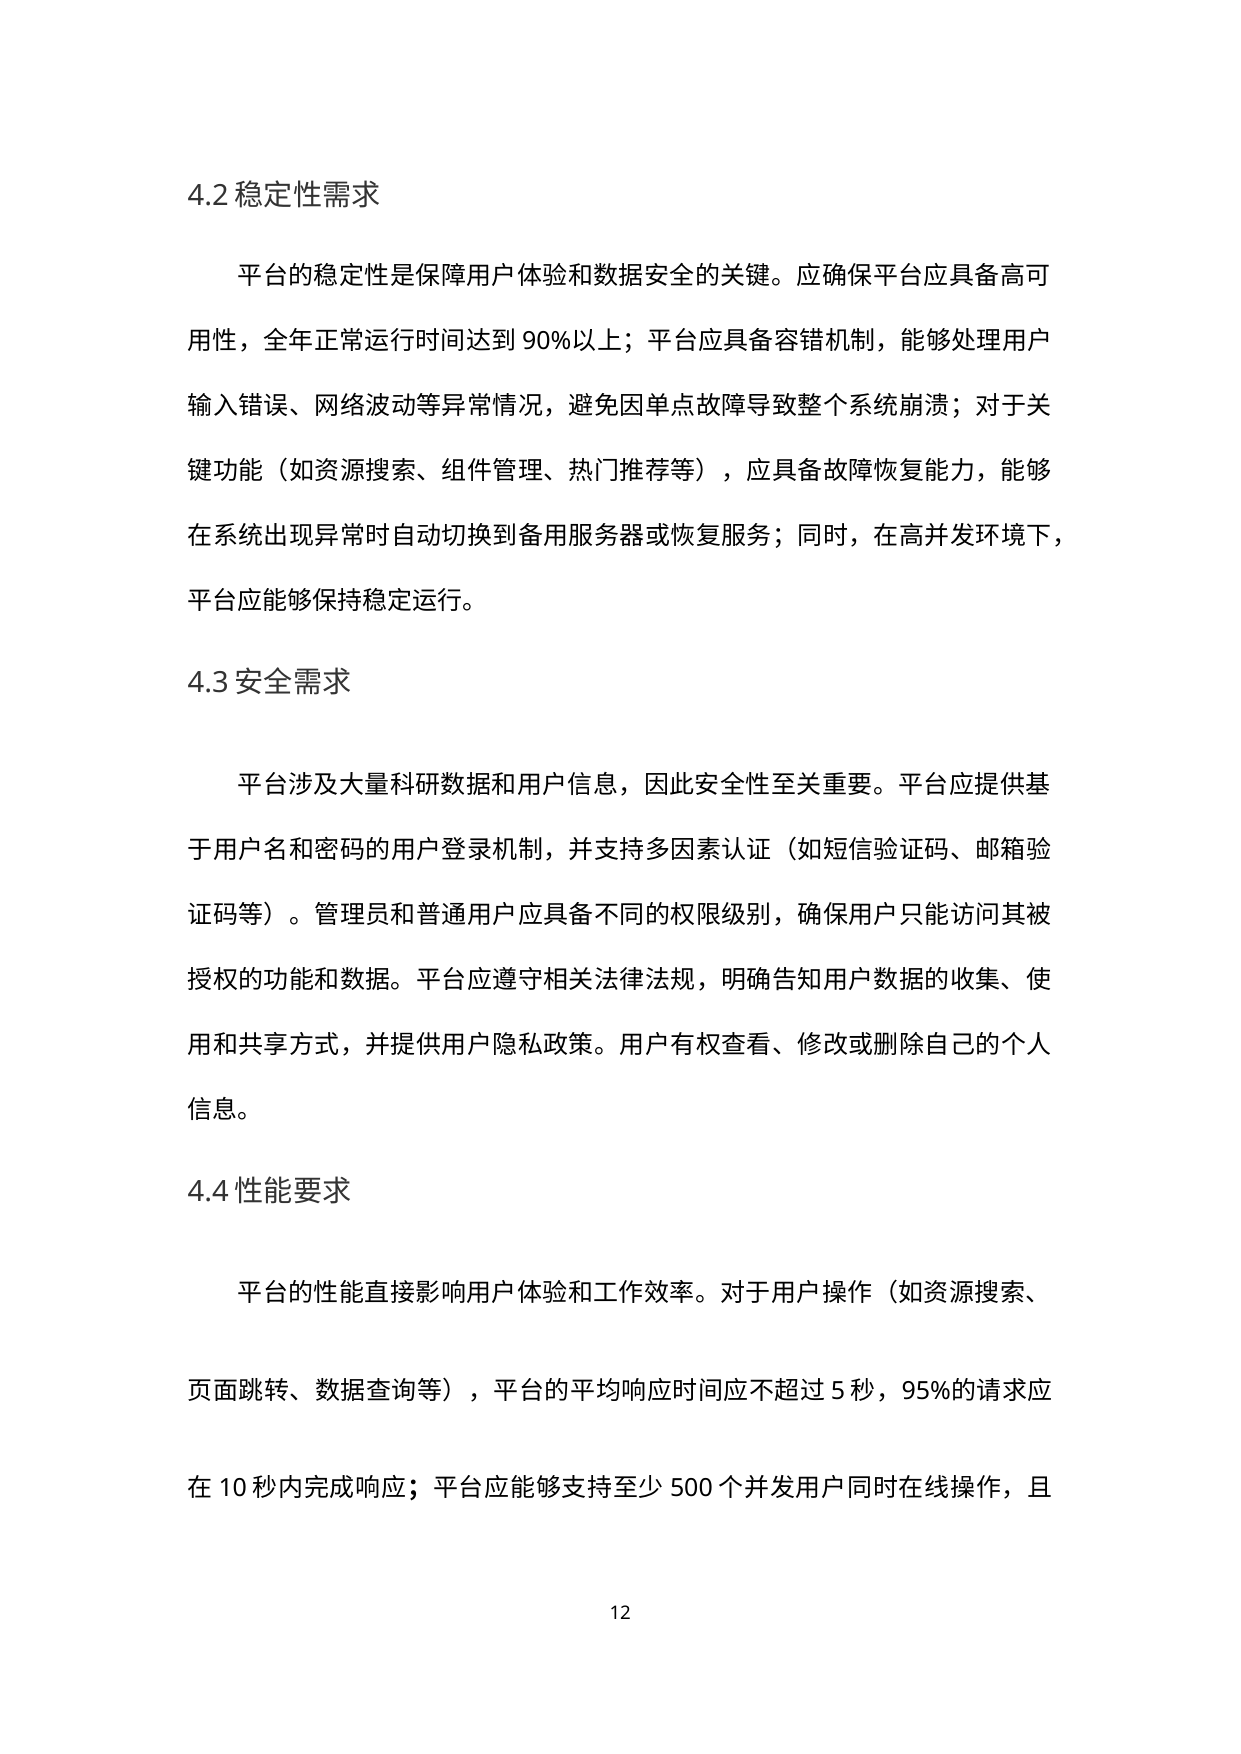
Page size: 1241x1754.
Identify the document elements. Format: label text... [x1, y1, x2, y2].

text 平台的稳定性是保障用户体验和数据安全的关键。应确保平台应具备高可用性，全年正常运行时间达到90%以上；平台应具备容错机制，能够处理用户输入错误、网络波动等异常情况，避免因单点故障导致整个系统崩溃；对于关键功能（如资源搜索、组件管理、热门推荐等），应具备故障恢复能力，能够在系统出现异常时自动切换到备用服务器或恢复服务；同时，在高并发环境下，平台应能够保持稳定运行。 [187, 241, 1053, 631]
text 平台涉及大量科研数据和用户信息，因此安全性至关重要。平台应提供基于用户名和密码的用户登录机制，并支持多因素认证（如短信验证码、邮箱验证码等）。管理员和普通用户应具备不同的权限级别，确保用户只能访问其被授权的功能和数据。平台应遵守相关法律法规，明确告知用户数据的收集、使用和共享方式，并提供用户隐私政策。用户有权查看、修改或删除自己的个人信息。 [187, 750, 1053, 1140]
text 4.4性能要求 [187, 1156, 1053, 1221]
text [187, 1258, 1053, 1518]
text 4.3安全需求 [187, 647, 1053, 712]
text 4.2稳定性需求 [187, 160, 1053, 225]
